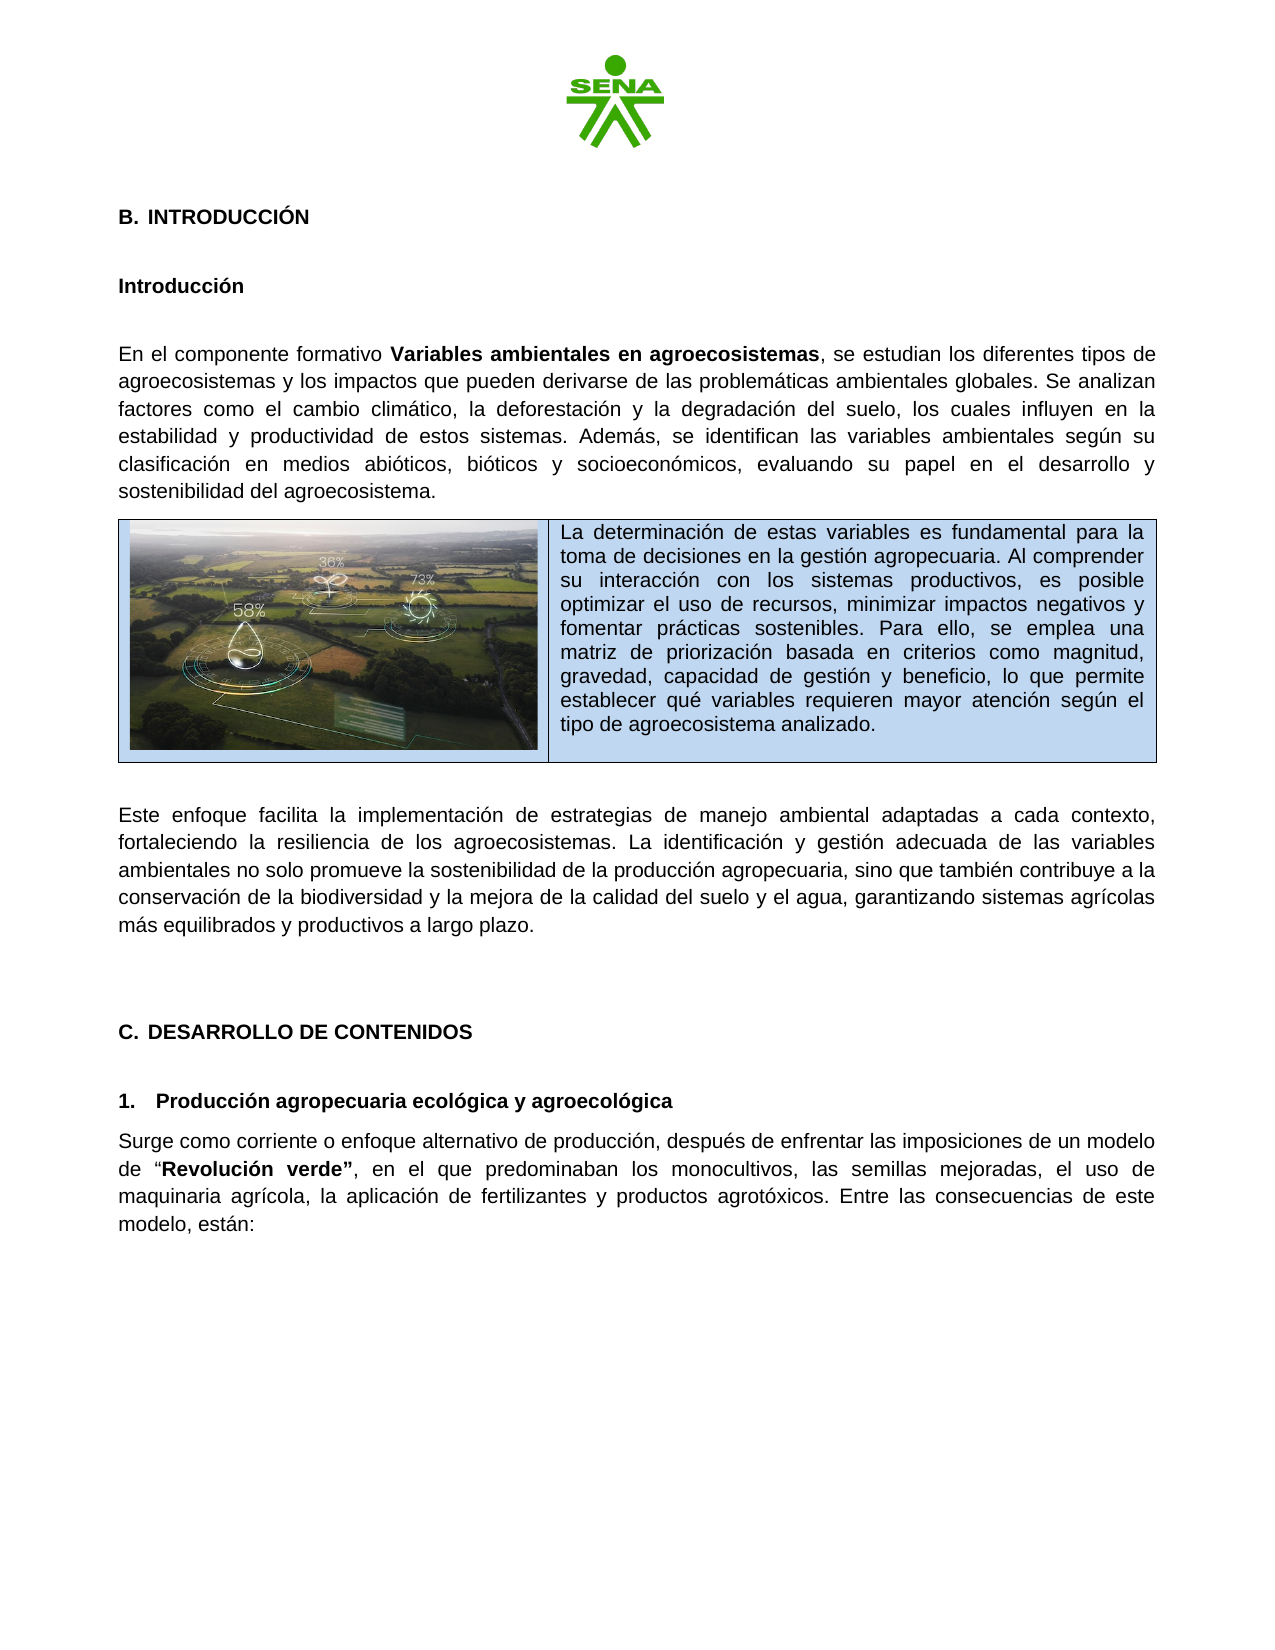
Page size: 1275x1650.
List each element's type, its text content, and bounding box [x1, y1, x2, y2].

table_header La determinación de estas variables es fundamental para la toma de decisiones en la gestión agropecuaria. Al comprender su interacción con los sistemas productivos, es posible optimizar el uso de recursos, minimizar impactos negativos y fomentar prácticas sostenibles. Para ello, se emplea una matriz de priorización basada en criterios como magnitud, gravedad, capacidad de gestión y beneficio, lo que permite establecer qué variables requieren mayor atención según el tipo de agroecosistema analizado. [549, 520, 1156, 762]
text Surge como corriente o enfoque alternativo de producción, después de enfrentar las imposiciones de un modelo de “Revolución verde”, en el que predominaban los monocultivos, las semillas mejoradas, el uso de maquinaria agrícola, la aplicación de fertilizantes y productos agrotóxicos. Entre las consecuencias de este modelo, están: [118, 1129, 1157, 1236]
text En el componente formativo Variables ambientales en agroecosistemas, se estudian los diferentes tipos de agroecosistemas y los impactos que pueden derivarse de las problemáticas ambientales globales. Se analizan factores como el cambio climático, la deforestación y la degradación del suelo, los cuales influyen en la estabilidad y productividad de estos sistemas. Además, se identifican las variables ambientales según su clasificación en medios abióticos, bióticos y socioeconómicos, evaluando su papel en el desarrollo y sostenibilidad del agroecosistema. [118, 341, 1157, 503]
subtitle Introducción [118, 274, 1157, 298]
table_header [119, 520, 548, 762]
text Este enfoque facilita la implementación de estrategias de manejo ambiental adaptadas a cada contexto, fortaleciendo la resiliencia de los agroecosistemas. La identificación y gestión adecuada de las variables ambientales no solo promueve la sostenibilidad de la producción agropecuaria, sino que también contribuye a la conservación de la biodiversidad y la mejora de la calidad del suelo y el agua, garantizando sistemas agrícolas más equilibrados y productivos a largo plazo. [118, 803, 1157, 937]
list INTRODUCCIÓN [118, 205, 1157, 229]
list DESARROLLO DE CONTENIDOS [118, 1020, 1157, 1044]
subtitle Producción agropecuaria ecológica y agroecológica [118, 1089, 1157, 1113]
picture [566, 55, 664, 148]
picture [129, 520, 538, 750]
